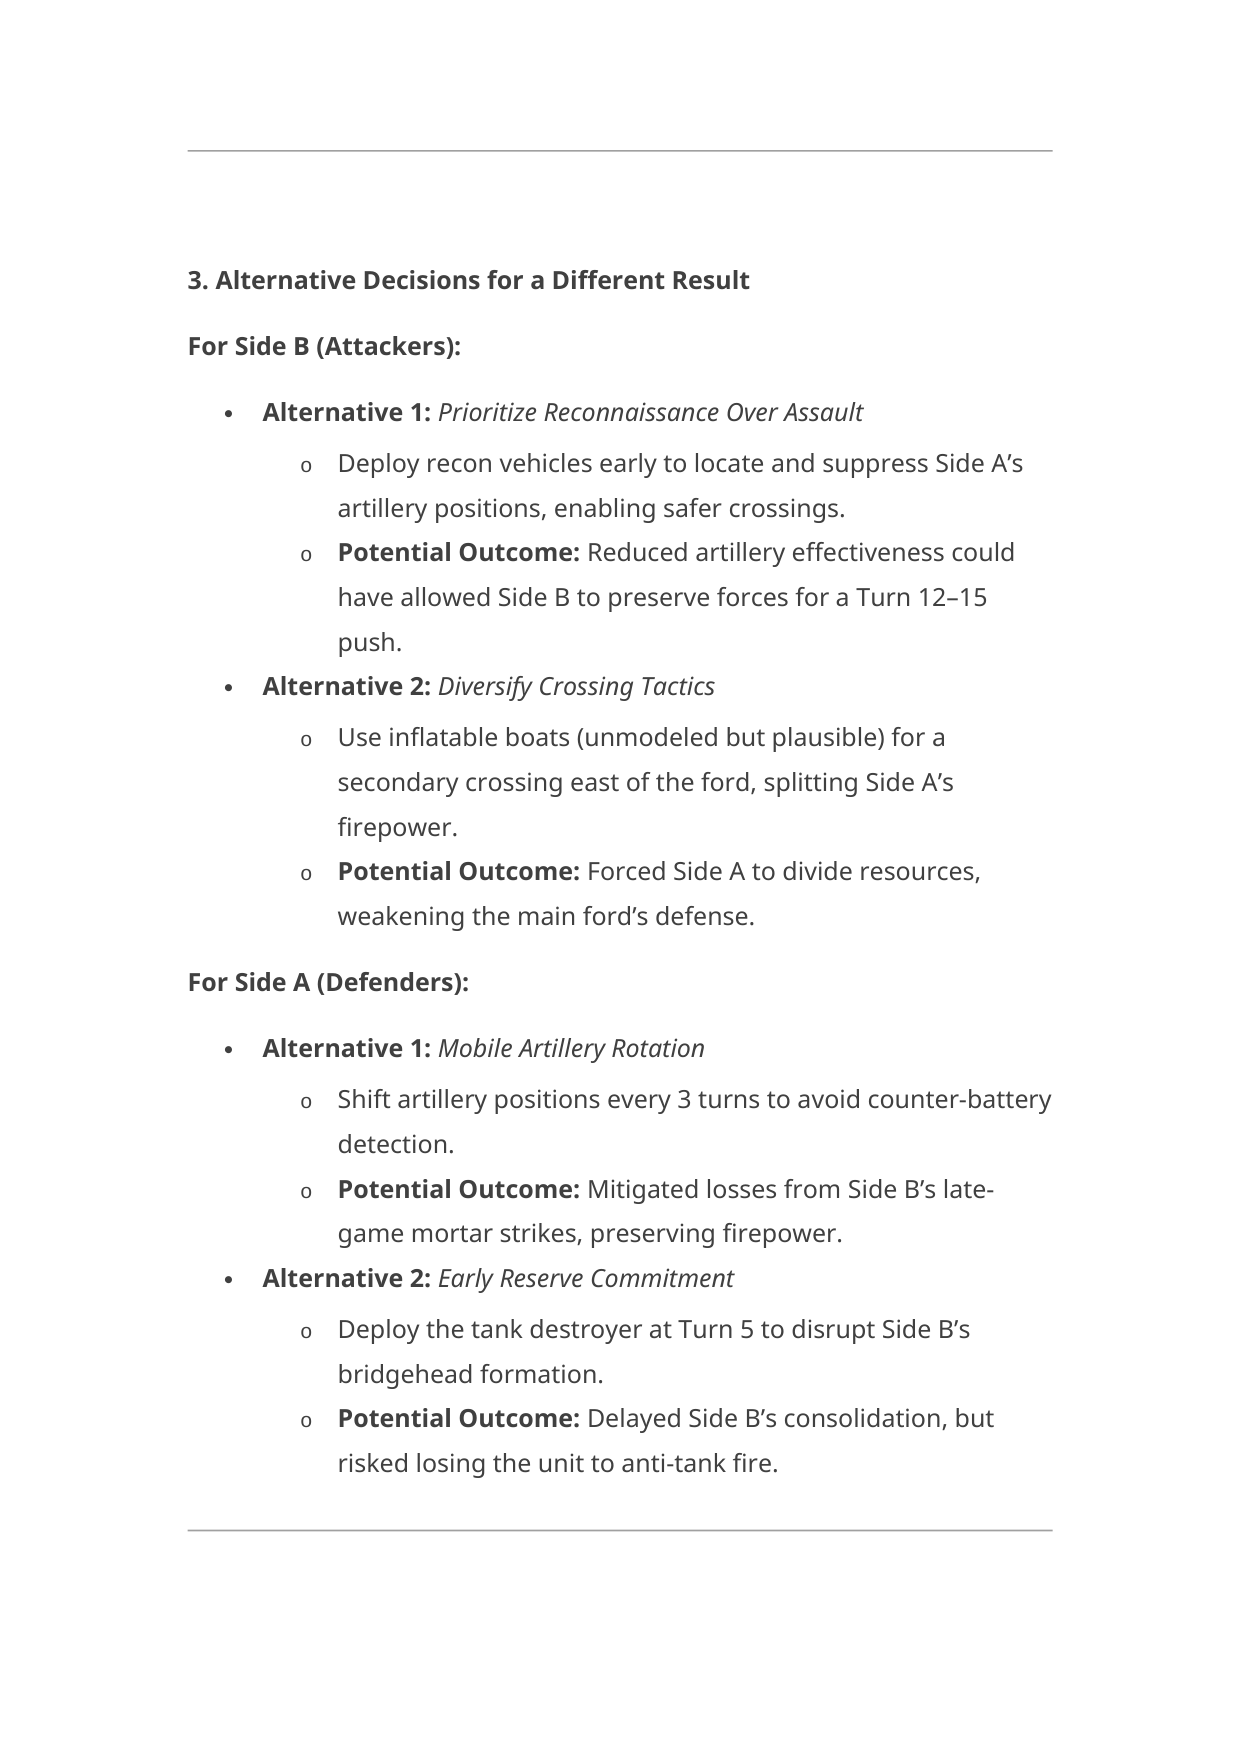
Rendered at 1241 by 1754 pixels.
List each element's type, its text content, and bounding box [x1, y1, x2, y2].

list Alternative 1: Mobile Artillery Rotation [225, 1020, 1053, 1065]
list Potential Outcome: Mitigated losses from Side B’s late-game mortar strikes, preserving firepower. [300, 1161, 1053, 1250]
list Deploy recon vehicles early to locate and suppress Side A’s artillery positions, enabling safer crossings. [300, 435, 1053, 524]
list Alternative 2: Early Reserve Commitment [225, 1250, 1053, 1295]
text 3. Alternative Decisions for a Different Result [187, 252, 1053, 296]
list Potential Outcome: Forced Side A to divide resources, weakening the main ford’s defense. [300, 843, 1053, 933]
list Deploy the tank destroyer at Turn 5 to disrupt Side B’s bridgehead formation. [300, 1301, 1053, 1390]
list Alternative 2: Diversify Crossing Tactics [225, 658, 1053, 703]
list Alternative 1: Prioritize Reconnaissance Over Assault [225, 384, 1053, 429]
list Potential Outcome: Delayed Side B’s consolidation, but risked losing the unit to anti-tank fire. [300, 1390, 1053, 1480]
text For Side B (Attackers): [187, 318, 1053, 362]
list Shift artillery positions every 3 turns to avoid counter-battery detection. [300, 1071, 1053, 1161]
list Use inflatable boats (unmodeled but plausible) for a secondary crossing east of the ford, splitting Side A’s firepower. [300, 709, 1053, 843]
list Potential Outcome: Reduced artillery effectiveness could have allowed Side B to preserve forces for a Turn 12–15 push. [300, 524, 1053, 658]
text For Side A (Defenders): [187, 954, 1053, 999]
